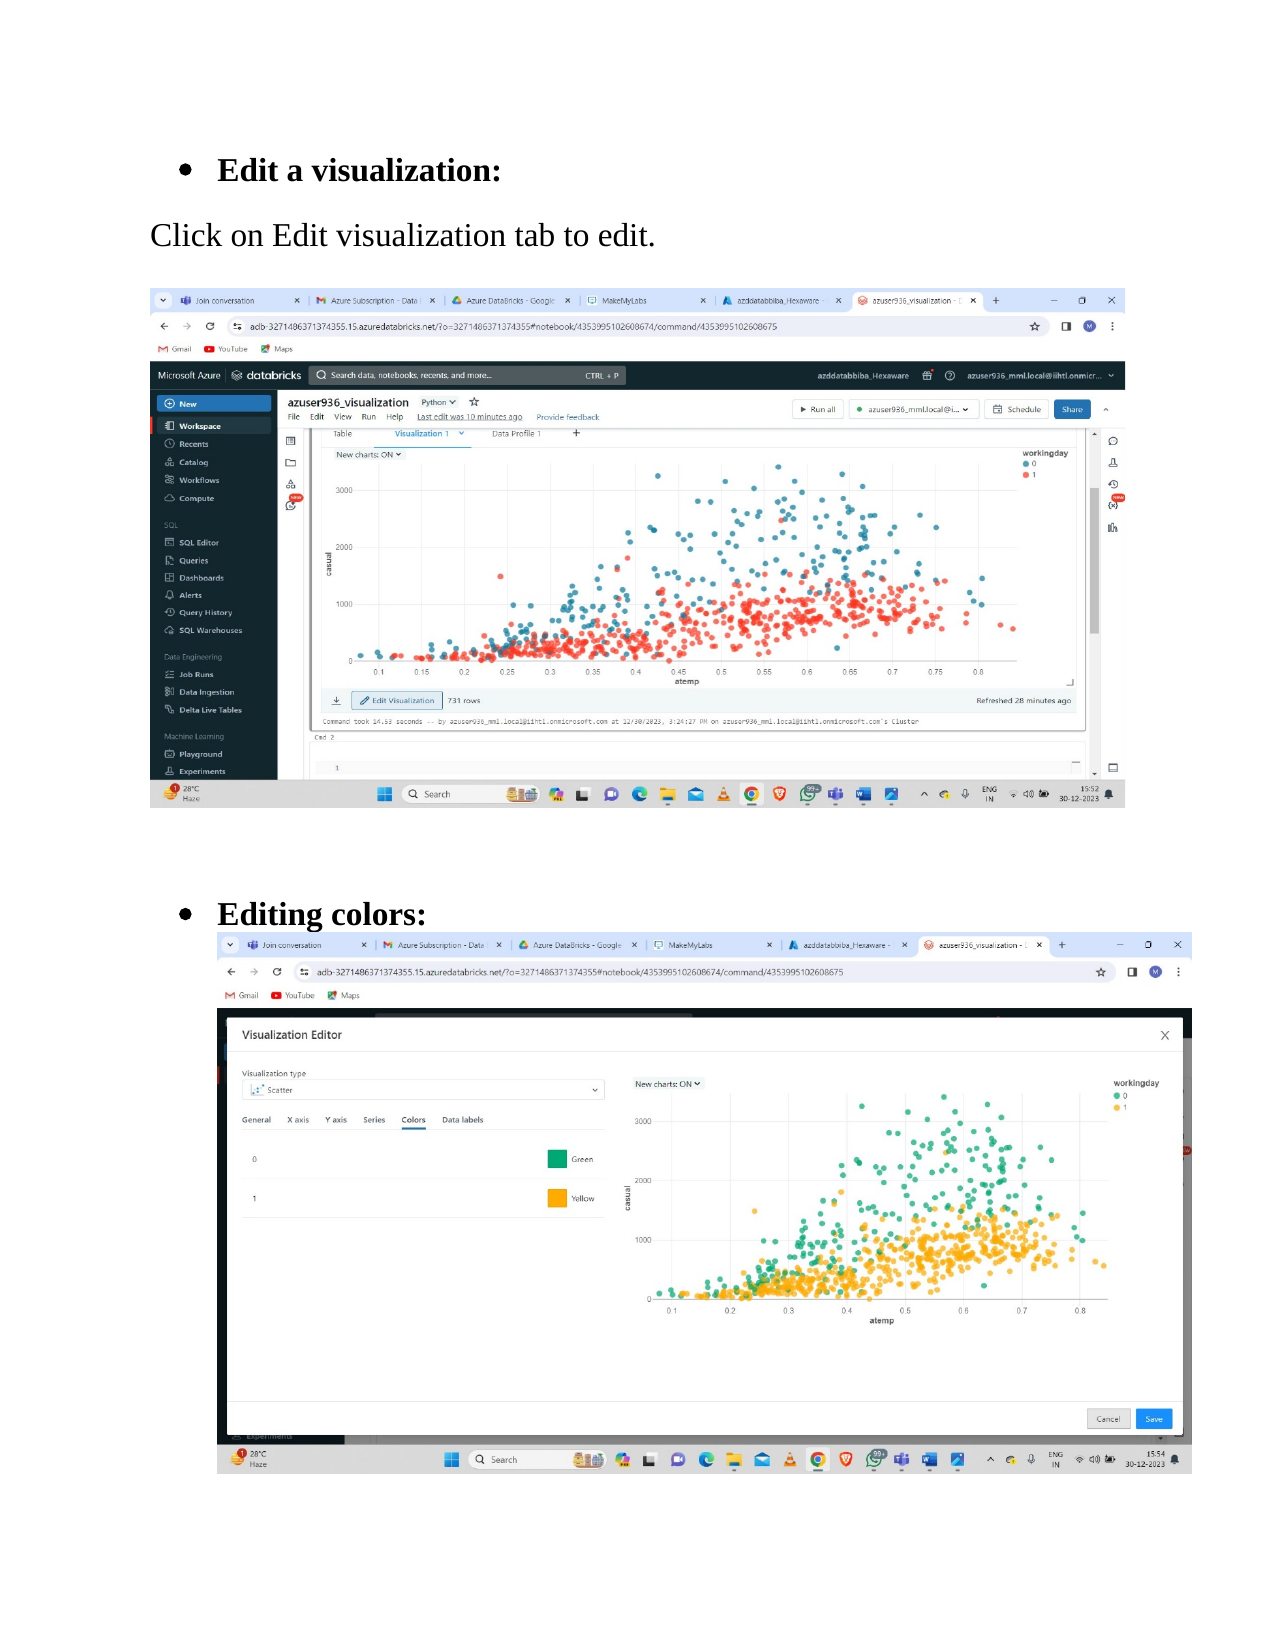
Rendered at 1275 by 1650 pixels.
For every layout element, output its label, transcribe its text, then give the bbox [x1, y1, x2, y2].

text Click on Edit visualization tab to edit. [150, 215, 1125, 253]
list Editing colors: [179, 894, 1125, 933]
picture [217, 932, 1192, 1474]
picture [150, 288, 1125, 808]
list Edit a visualization: [179, 150, 1125, 188]
